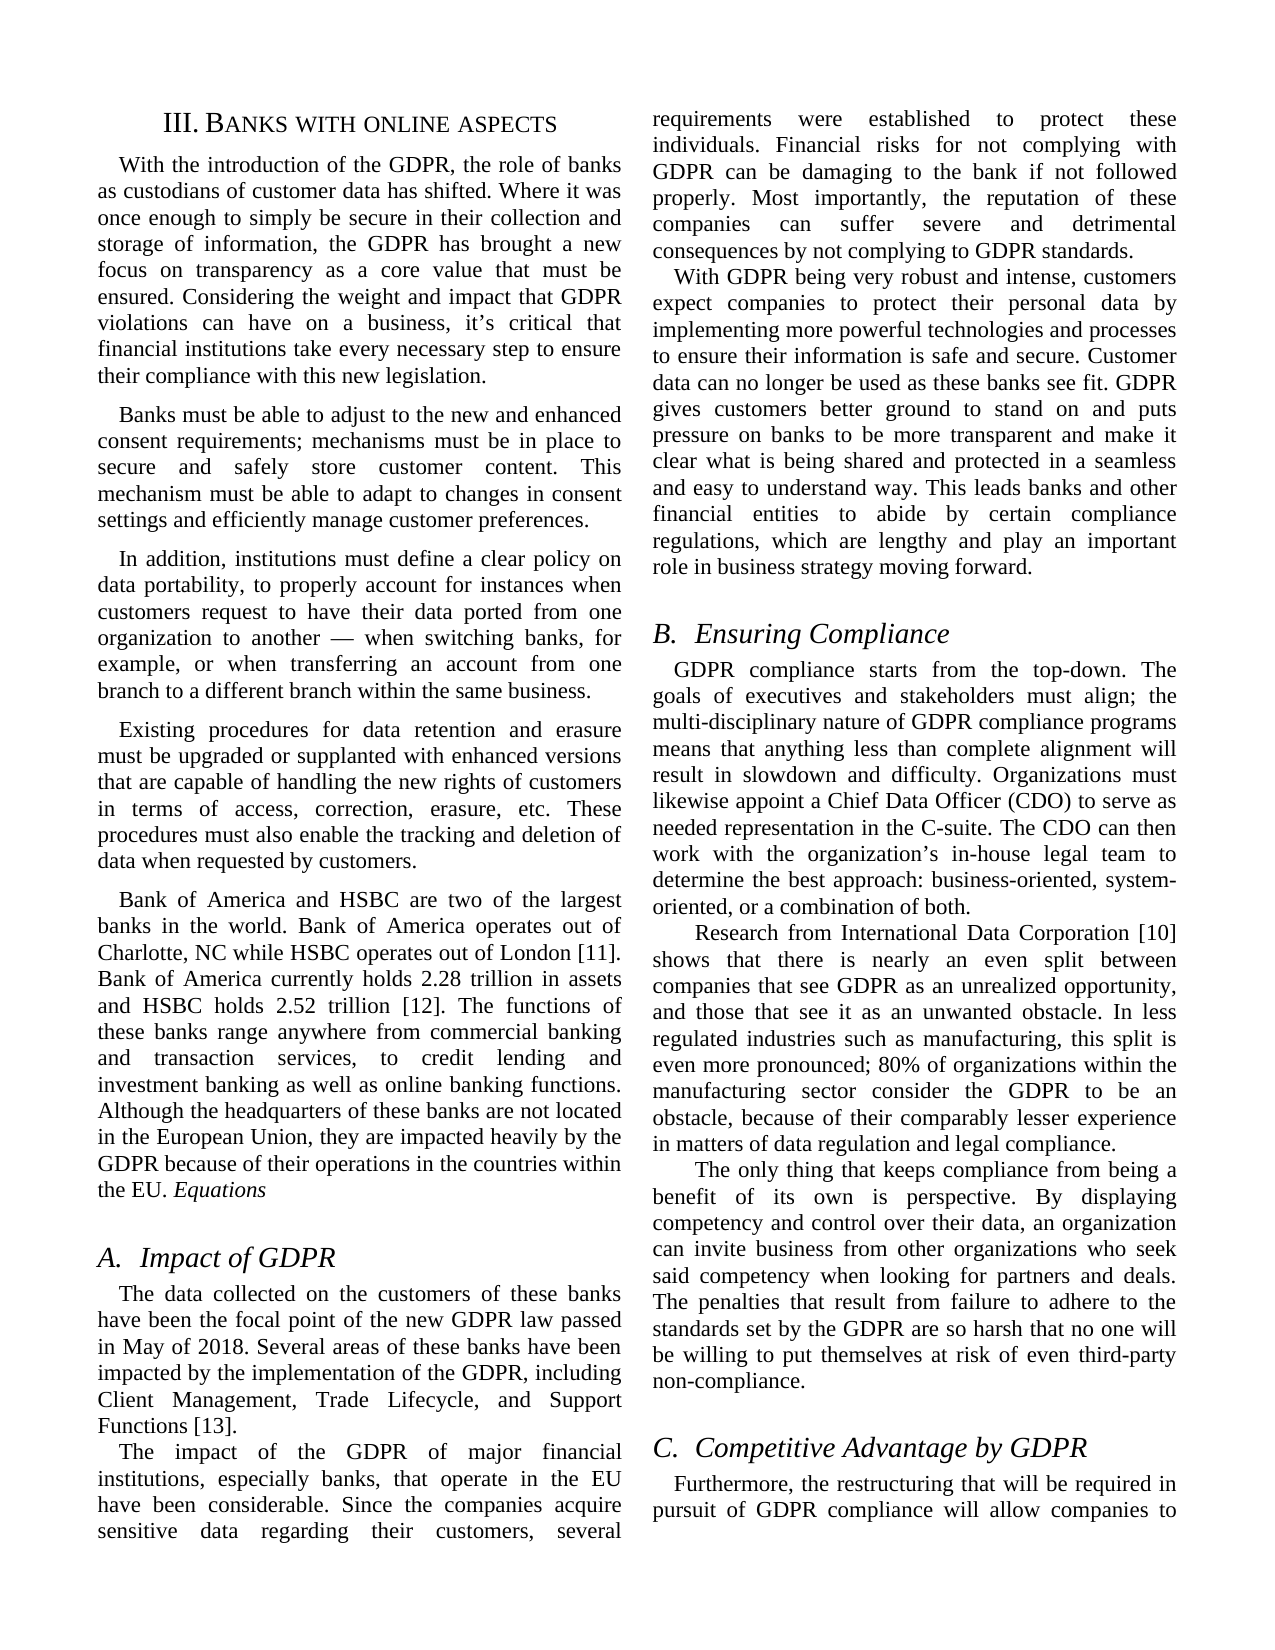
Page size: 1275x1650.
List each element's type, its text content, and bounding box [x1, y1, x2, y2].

text The impact of the GDPR of major financial institutions, especially banks, that operate in the EU have been considerable. Since the companies acquire sensitive data regarding their customers, several requirements were established to protect these individuals. Financial risks for not complying with GDPR can be damaging to the bank if not followed properly. Most importantly, the reputation of these companies can suffer severe and detrimental consequences by not complying to GDPR standards. [652, 105, 1177, 263]
subtitle Banks with online aspects [97, 105, 622, 138]
text With GDPR being very robust and intense, customers expect companies to protect their personal data by implementing more powerful technologies and processes to ensure their information is safe and secure. Customer data can no longer be used as these banks see fit. GDPR gives customers better ground to stand on and puts pressure on banks to be more transparent and make it clear what is being shared and protected in a seamless and easy to understand way. This leads banks and other financial entities to abide by certain compliance regulations, which are lengthy and play an important role in business strategy moving forward. [652, 263, 1177, 579]
subtitle Competitive Advantage by GDPR [652, 1430, 1177, 1464]
text The data collected on the customers of these banks have been the focal point of the new GDPR law passed in May of 2018. Several areas of these banks have been impacted by the implementation of the GDPR, including Client Management, Trade Lifecycle, and Support Functions [13]. [97, 1280, 622, 1438]
subtitle Existing procedures for data retention and erasure must be upgraded or supplanted with enhanced versions that are capable of handling the new rights of customers in terms of access, correction, erasure, etc. These procedures must also enable the tracking and deletion of data when requested by customers. [97, 716, 622, 874]
subtitle Ensuring Compliance [652, 616, 1177, 649]
subtitle Banks must be able to adjust to the new and enhanced consent requirements; mechanisms must be in place to secure and safely store customer content. This mechanism must be able to adapt to changes in consent settings and efficiently manage customer preferences. [97, 401, 622, 532]
text The impact of the GDPR of major financial institutions, especially banks, that operate in the EU have been considerable. Since the companies acquire sensitive data regarding their customers, several requirements were established to protect these individuals. Financial risks for not complying with GDPR can be damaging to the bank if not followed properly. Most importantly, the reputation of these companies can suffer severe and detrimental consequences by not complying to GDPR standards. [97, 1438, 622, 1544]
text The only thing that keeps compliance from being a benefit of its own is perspective. By displaying competency and control over their data, an organization can invite business from other organizations who seek said competency when looking for partners and deals. The penalties that result from failure to adhere to the standards set by the GDPR are so harsh that no one will be willing to put themselves at risk of even third-party non-compliance. [652, 1156, 1177, 1394]
text Research from International Data Corporation [10] shows that there is nearly an even split between companies that see GDPR as an unrealized opportunity, and those that see it as an unwanted obstacle. In less regulated industries such as manufacturing, this split is even more pronounced; 80% of organizations within the manufacturing sector consider the GDPR to be an obstacle, because of their comparably lesser experience in matters of data regulation and legal compliance. [652, 919, 1177, 1156]
subtitle Bank of America and HSBC are two of the largest banks in the world. Bank of America operates out of Charlotte, NC while HSBC operates out of London [11]. Bank of America currently holds 2.28 trillion in assets and HSBC holds 2.52 trillion [12]. The functions of these banks range anywhere from commercial banking and transaction services, to credit lending and investment banking as well as online banking functions. Although the headquarters of these banks are not located in the European Union, they are impacted heavily by the GDPR because of their operations in the countries within the EU. Equations [97, 886, 622, 1202]
text GDPR compliance starts from the top-down. The goals of executives and stakeholders must align; the multi-disciplinary nature of GDPR compliance programs means that anything less than complete alignment will result in slowdown and difficulty. Organizations must likewise appoint a Chief Data Officer (CDO) to serve as needed representation in the C-suite. The CDO can then work with the organization’s in-house legal team to determine the best approach: business-oriented, system-oriented, or a combination of both. [652, 656, 1177, 919]
subtitle In addition, institutions must define a clear policy on data portability, to properly account for instances when customers request to have their data ported from one organization to another — when switching banks, for example, or when transferring an account from one branch to a different branch within the same business. [97, 545, 622, 703]
subtitle With the introduction of the GDPR, the role of banks as custodians of customer data has shifted. Where it was once enough to simply be secure in their collection and storage of information, the GDPR has brought a new focus on transparency as a core value that must be ensured. Considering the weight and impact that GDPR violations can have on a business, it’s critical that financial institutions take every necessary step to ensure their compliance with this new legislation. [97, 151, 622, 388]
subtitle Impact of GDPR [97, 1240, 622, 1274]
